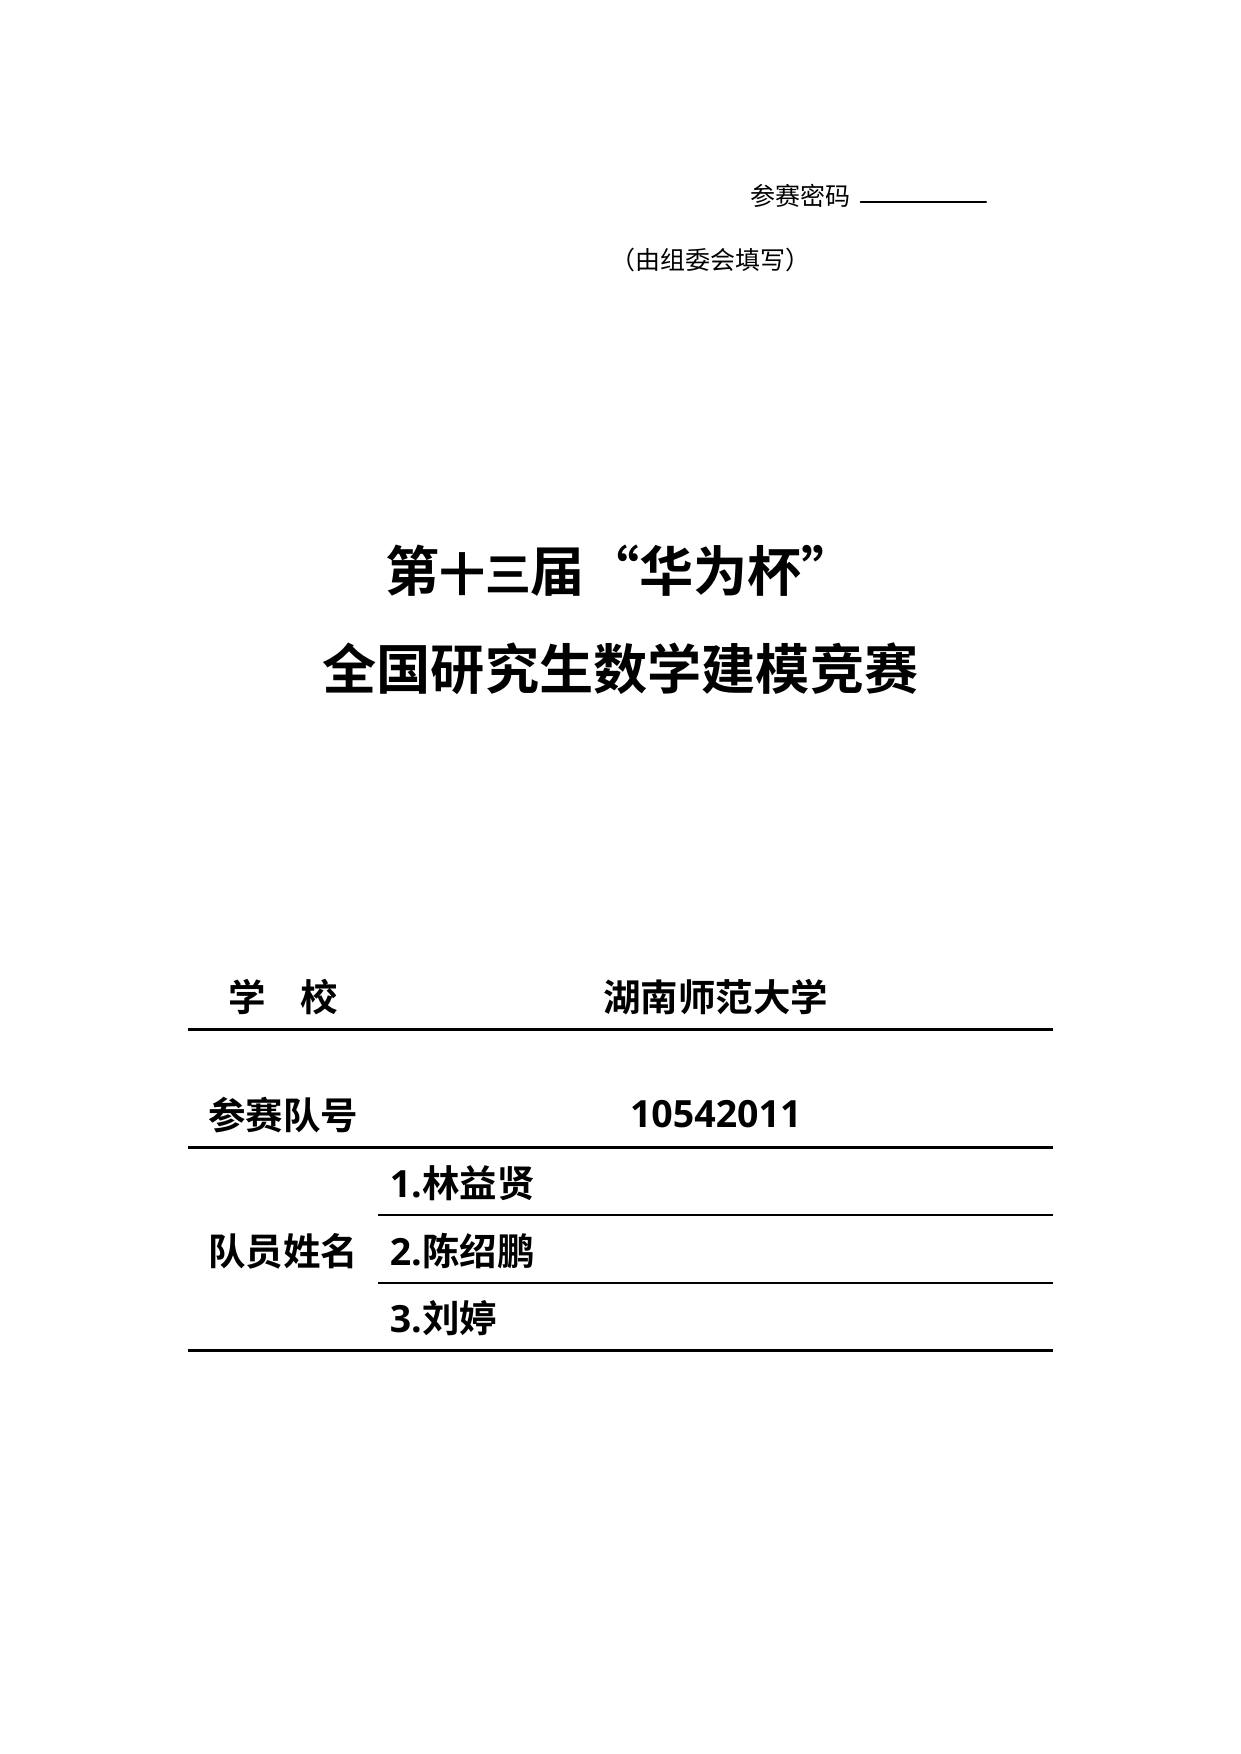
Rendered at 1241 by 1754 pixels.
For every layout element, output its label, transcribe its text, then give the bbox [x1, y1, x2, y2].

text （由组委会填写） [287, 227, 1053, 292]
table_cell 队员姓名 [188, 1149, 378, 1349]
table_cell 参赛队号 [188, 1031, 378, 1146]
text 全国研究生数学建模竞赛 [187, 617, 1053, 714]
table_cell 1.林益贤 [378, 1149, 1053, 1214]
table_cell 2.陈绍鹏 [378, 1216, 1053, 1282]
text 第十三届“华为杯” [187, 519, 1053, 617]
table_header 学 校 [188, 910, 378, 1028]
text 参赛密码 [187, 162, 1053, 227]
table_cell 10542011 [378, 1031, 1053, 1146]
table_cell 3.刘婷 [378, 1284, 1053, 1349]
table_header 湖南师范大学 [378, 910, 1053, 1028]
